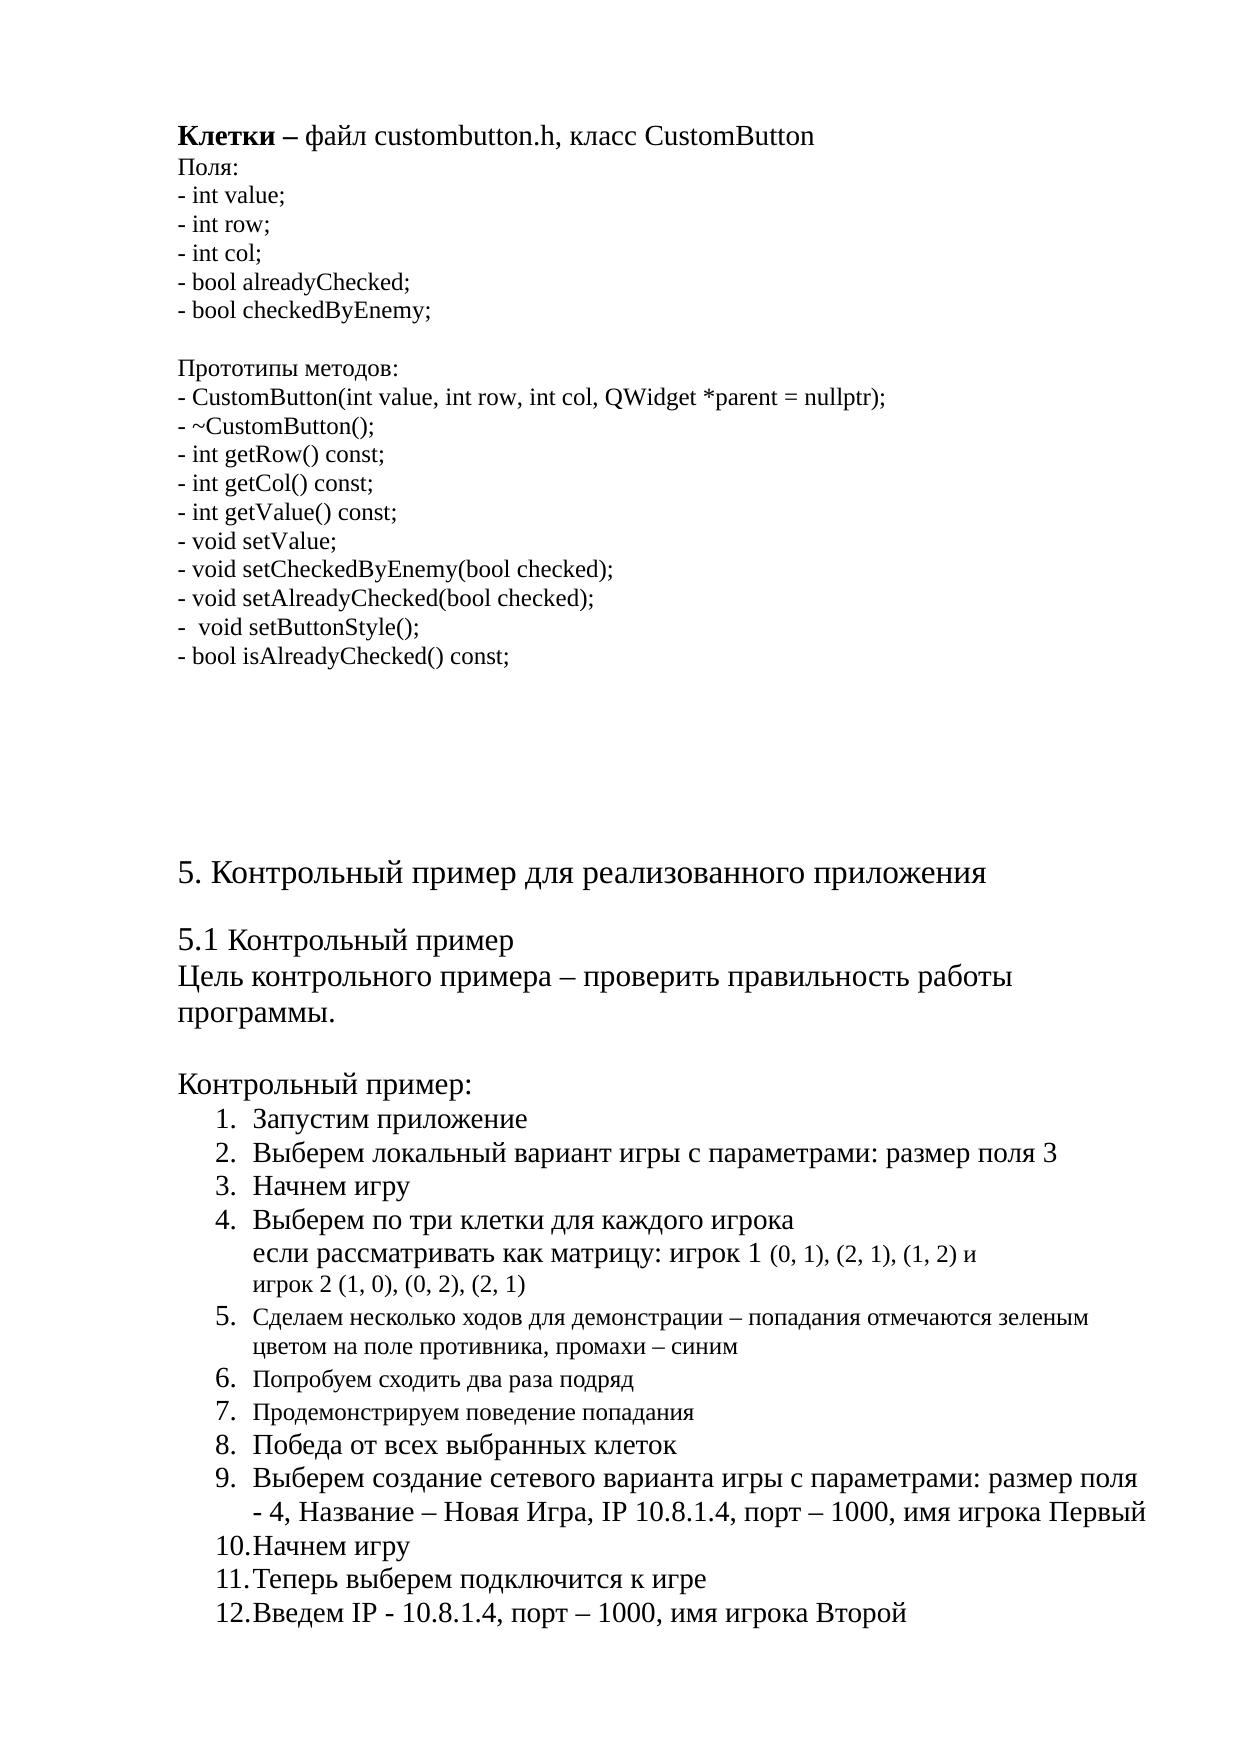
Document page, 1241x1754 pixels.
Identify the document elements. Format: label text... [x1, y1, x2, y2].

text Клетки – файл custombutton.h, класс CustomButton Поля: - int value; - int row; - int col; - bool alreadyChecked; - bool checkedByEnemy; [177, 118, 1152, 324]
list Выберем по три клетки для каждого игрока если рассматривать как матрицу: игрок 1 (0, 1), (2, 1), (1, 2) и игрок 2 (1, 0), (0, 2), (2, 1) [215, 1202, 1152, 1298]
list Продемонстрируем поведение попадания [215, 1393, 1152, 1427]
text 5. Контрольный пример для реализованного приложения [177, 852, 1152, 919]
list Введем IP - 10.8.1.4, порт – 1000, имя игрока Второй [215, 1595, 1152, 1628]
list Выберем создание сетевого варианта игры с параметрами: размер поля - 4, Название – Новая Игра, IP 10.8.1.4, порт – 1000, имя игрока Первый [215, 1461, 1152, 1528]
list Выберем локальный вариант игры с параметрами: размер поля 3 [215, 1135, 1152, 1168]
list Начнем игру [215, 1168, 1152, 1202]
list Попробуем сходить два раза подряд [215, 1360, 1152, 1393]
list Начнем игру [215, 1528, 1152, 1561]
list Сделаем несколько ходов для демонстрации – попадания отмечаются зеленым цветом на поле противника, промахи – синим [215, 1298, 1152, 1360]
list Запустим приложение [215, 1101, 1152, 1135]
text 5.1 Контрольный пример Цель контрольного примера – проверить правильность работы программы. Контрольный пример: [177, 919, 1152, 1101]
list Теперь выберем подключится к игре [215, 1561, 1152, 1595]
text Прототипы методов: - CustomButton(int value, int row, int col, QWidget *parent = nullptr); - ~CustomButton(); - int getRow() const; - int getCol() const; - int getValue() const; - void setValue; - void setCheckedByEnemy(bool checked); - void setAlreadyChecked(bool checked); - void setButtonStyle(); - bool isAlreadyChecked() const; [177, 353, 1152, 669]
list Победа от всех выбранных клеток [215, 1427, 1152, 1461]
